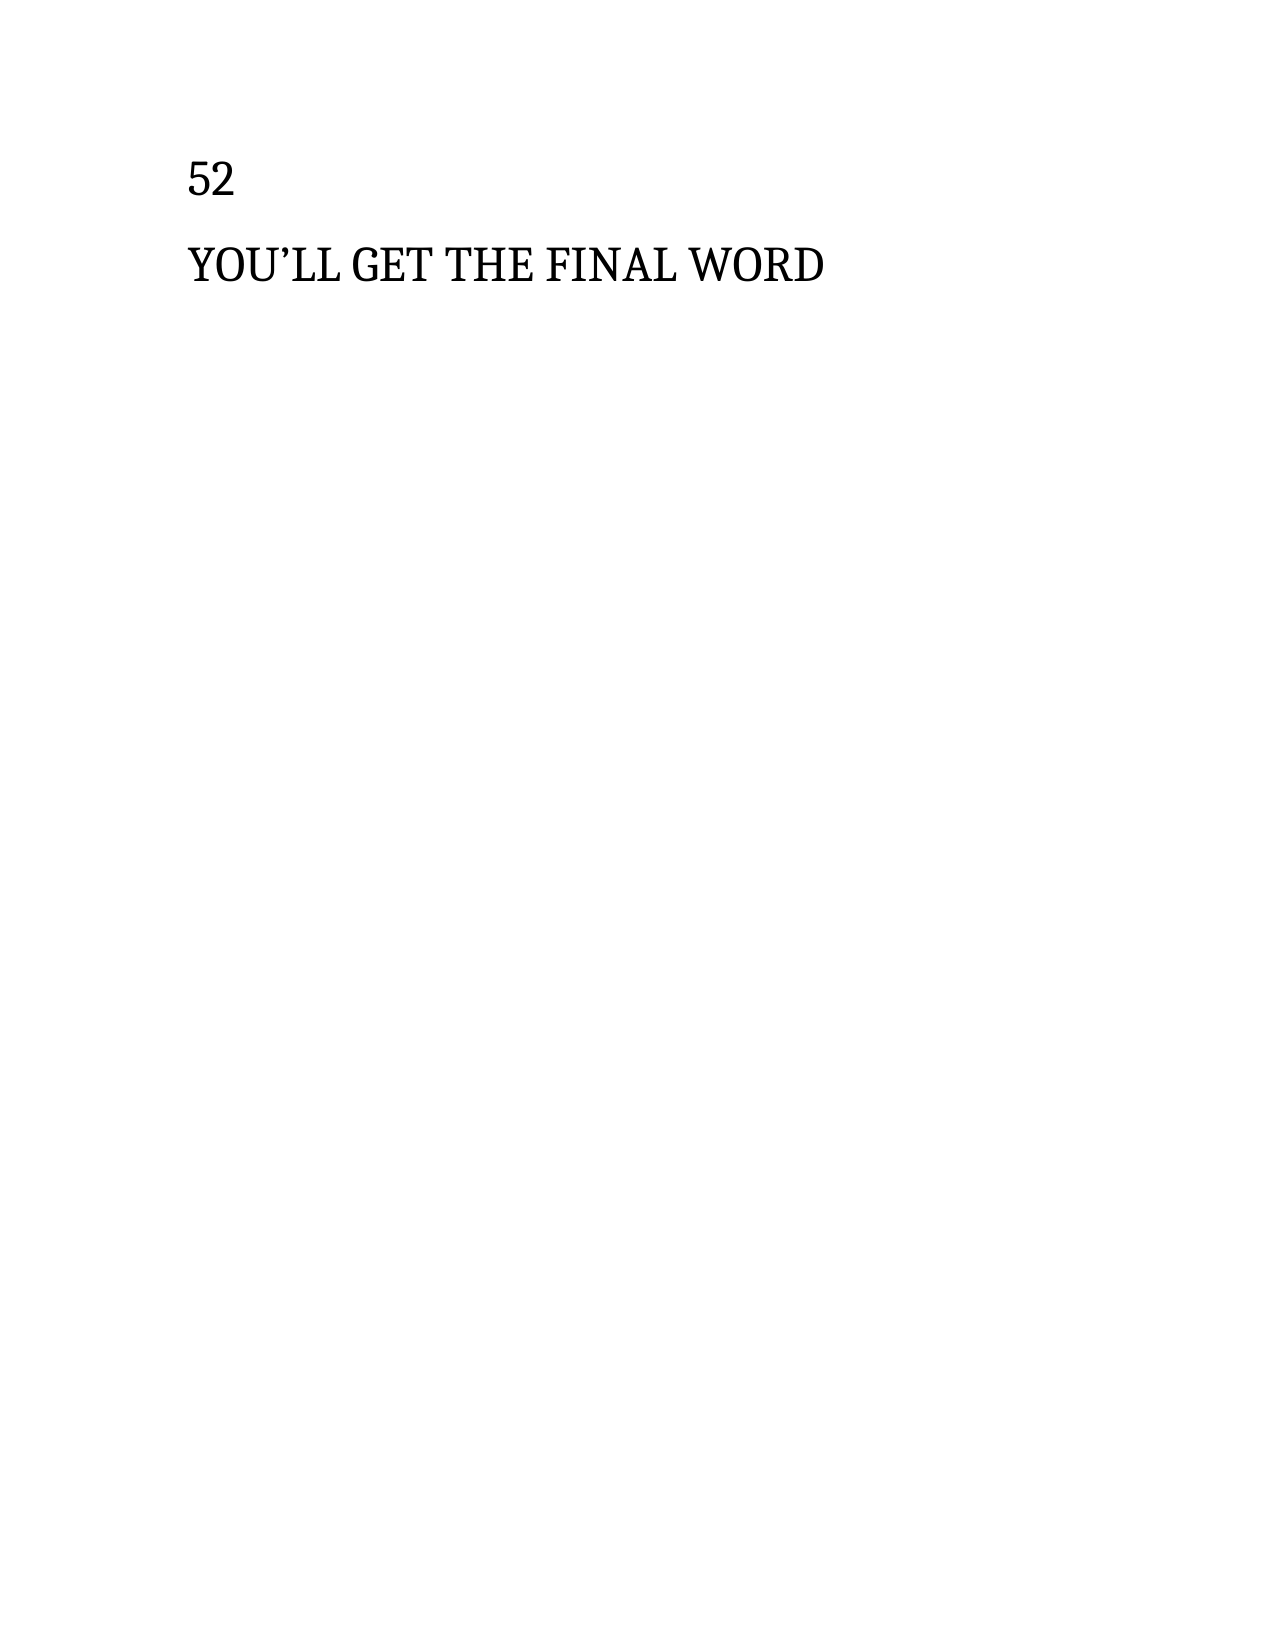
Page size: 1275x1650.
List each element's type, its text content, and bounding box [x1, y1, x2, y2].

text YOU’LL GET THE FINAL WORD [187, 237, 1087, 294]
text 52 [187, 150, 1087, 207]
